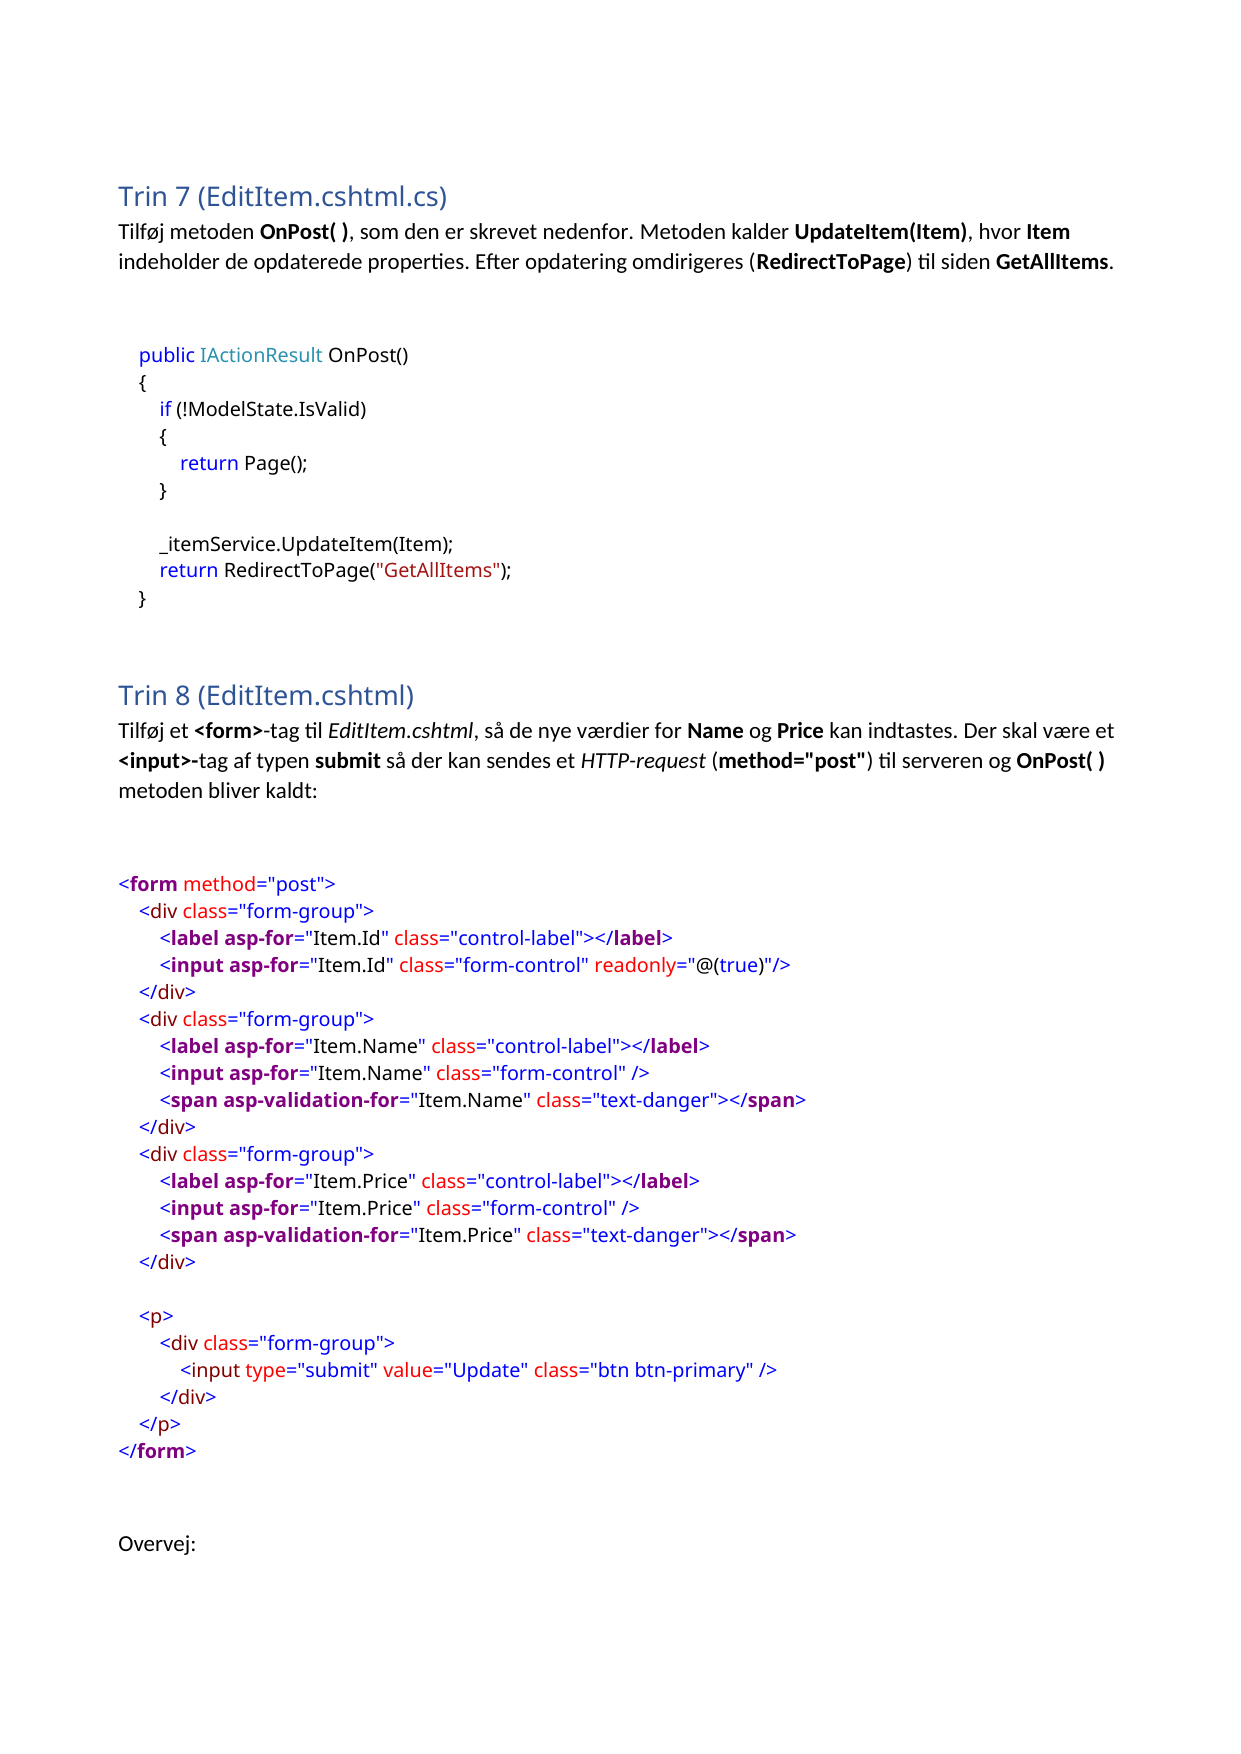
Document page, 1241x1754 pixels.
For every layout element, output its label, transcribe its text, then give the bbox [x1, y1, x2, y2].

text <div class="form-group"> [118, 1005, 1122, 1032]
text <span asp-validation-for="Item.Name" class="text-danger"></span> [118, 1086, 1122, 1113]
text </form> [118, 1437, 1122, 1464]
text <div class="form-group"> [118, 897, 1122, 924]
text return RedirectToPage("GetAllItems"); [118, 557, 1122, 584]
text <span asp-validation-for="Item.Price" class="text-danger"></span> [118, 1221, 1122, 1248]
text } [118, 584, 1122, 611]
text <label asp-for="Item.Name" class="control-label"></label> [118, 1032, 1122, 1059]
text <div class="form-group"> [118, 1329, 1122, 1356]
text <form method="post"> [118, 870, 1122, 897]
text Tilføj metoden OnPost( ), som den er skrevet nedenfor. Metoden kalder UpdateItem(Item), hvor Item indeholder de opdaterede properties. Efter opdatering omdirigeres (RedirectToPage) til siden GetAllItems. [118, 217, 1122, 275]
text </div> [118, 978, 1122, 1005]
text <label asp-for="Item.Price" class="control-label"></label> [118, 1167, 1122, 1194]
text <input type="submit" value="Update" class="btn btn-primary" /> [118, 1356, 1122, 1383]
text public IActionResult OnPost() [118, 341, 1122, 368]
text } [118, 476, 1122, 503]
text Overvej: [118, 1529, 1122, 1557]
text <label asp-for="Item.Id" class="control-label"></label> [118, 924, 1122, 951]
text <div class="form-group"> [118, 1140, 1122, 1167]
text { [118, 368, 1122, 395]
text { [118, 422, 1122, 449]
text Tilføj et <form>-tag til EditItem.cshtml, så de nye værdier for Name og Price kan indtastes. Der skal være et <input>-tag af typen submit så der kan sendes et HTTP-request (method="post") til serveren og OnPost( ) metoden bliver kaldt: [118, 716, 1122, 804]
text </div> [118, 1113, 1122, 1140]
subtitle Trin 7 (EditItem.cshtml.cs) [118, 177, 1122, 214]
text _itemService.UpdateItem(Item); [118, 530, 1122, 557]
text </div> [118, 1383, 1122, 1410]
text <p> [118, 1302, 1122, 1329]
text </div> [118, 1248, 1122, 1275]
text <input asp-for="Item.Price" class="form-control" /> [118, 1194, 1122, 1221]
text <input asp-for="Item.Id" class="form-control" readonly="@(true)"/> [118, 951, 1122, 978]
text if (!ModelState.IsValid) [118, 395, 1122, 422]
text return Page(); [118, 449, 1122, 476]
subtitle Trin 8 (EditItem.cshtml) [118, 676, 1122, 713]
text </p> [118, 1410, 1122, 1437]
text <input asp-for="Item.Name" class="form-control" /> [118, 1059, 1122, 1086]
